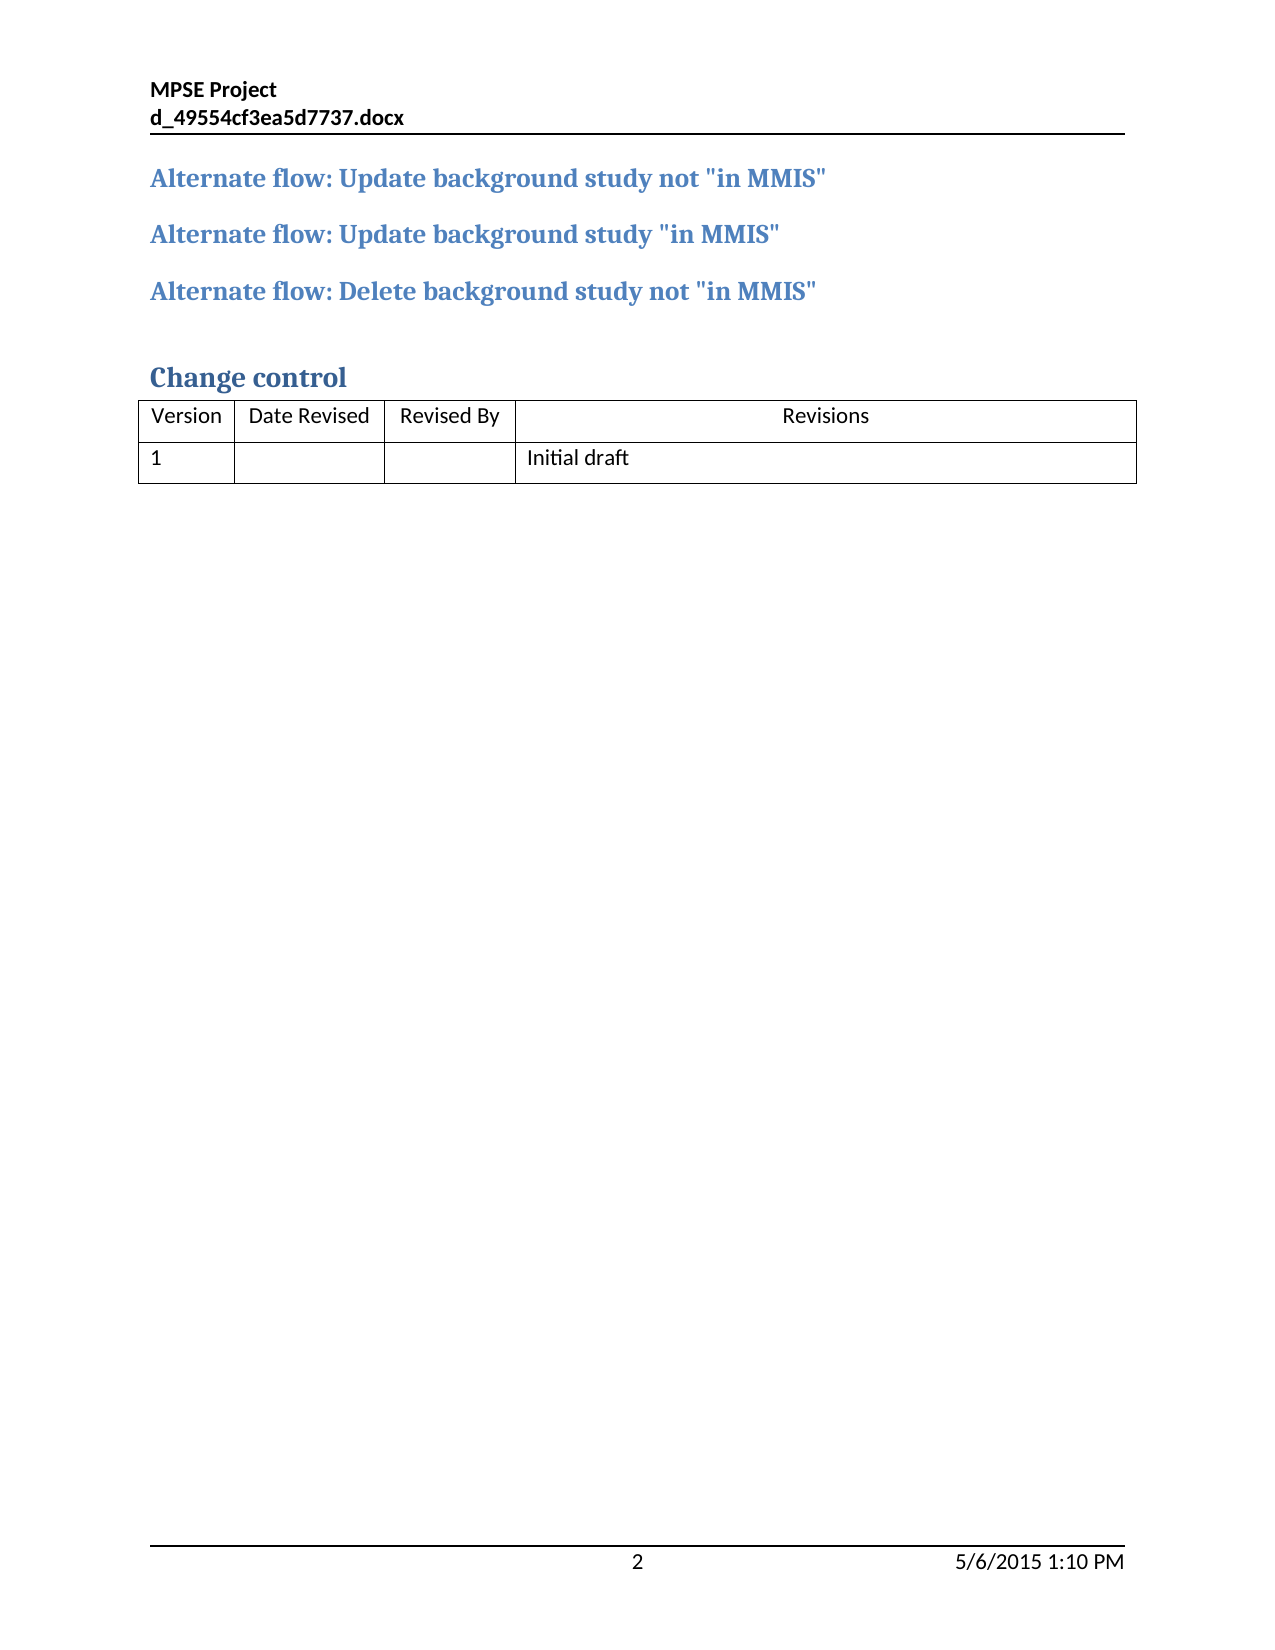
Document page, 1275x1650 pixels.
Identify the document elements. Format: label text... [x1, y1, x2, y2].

table_header Date Revised [235, 401, 384, 442]
table_cell [385, 443, 515, 483]
table_header Revised By [385, 401, 515, 442]
table_header Version [139, 401, 234, 442]
table_cell Initial draft [516, 443, 1136, 483]
subtitle Alternate flow: Update background study "in MMIS" [150, 219, 1125, 250]
subtitle Alternate flow: Delete background study not "in MMIS" [150, 276, 1125, 307]
table_cell 1 [139, 443, 234, 483]
subtitle Change control [150, 362, 1125, 395]
subtitle Alternate flow: Update background study not "in MMIS" [150, 163, 1125, 194]
table_header Revisions [516, 401, 1136, 442]
table_cell [235, 443, 384, 483]
